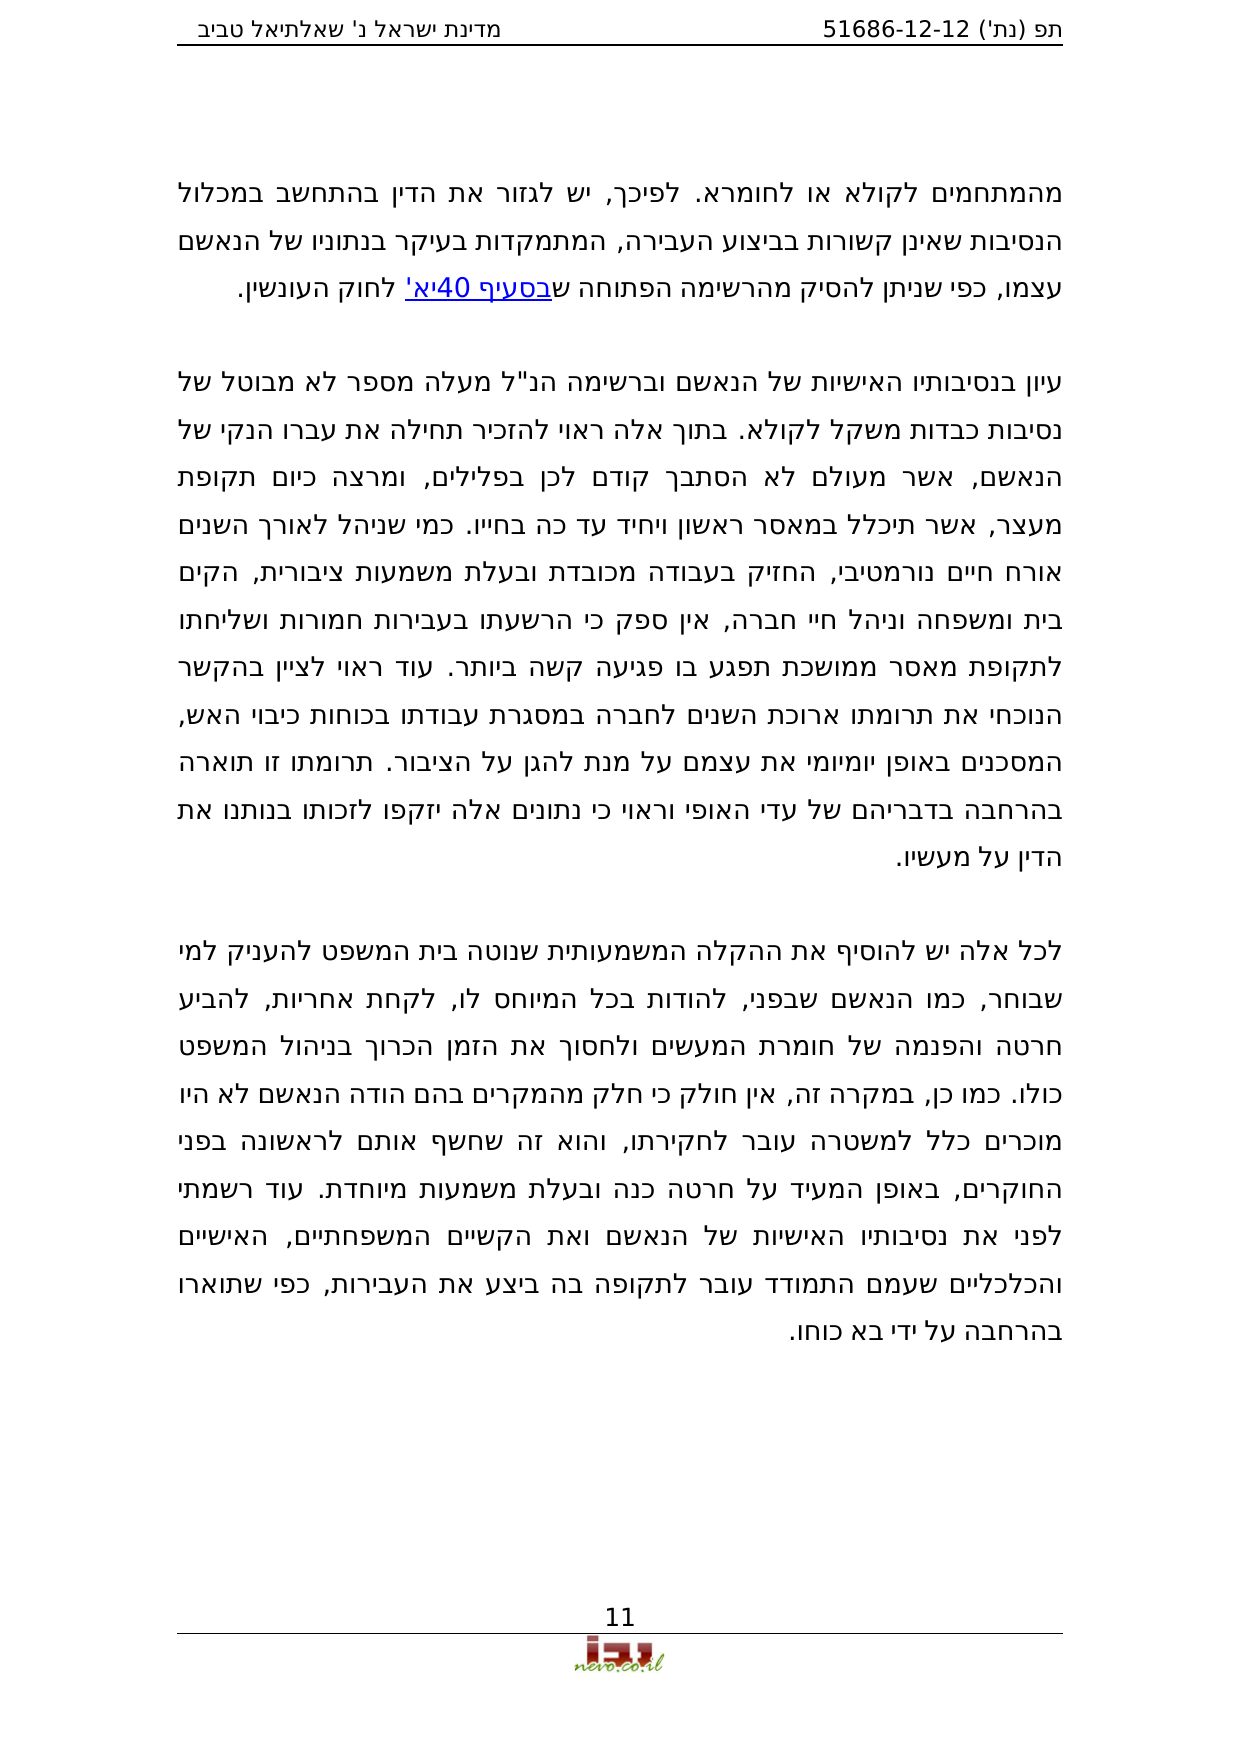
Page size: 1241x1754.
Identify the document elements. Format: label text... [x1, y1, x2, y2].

picture [574, 1635, 666, 1673]
text עיון בנסיבותיו האישיות של הנאשם וברשימה הנ"ל מעלה מספר לא מבוטל של נסיבות כבדות משקל לקולא. בתוך אלה ראוי להזכיר תחילה את עברו הנקי של הנאשם, אשר מעולם לא הסתבך קודם לכן בפלילים, ומרצה כיום תקופת מעצר, אשר תיכלל במאסר ראשון ויחיד עד כה בחייו. כמי שניהל לאורך השנים אורח חיים נורמטיבי, החזיק בעבודה מכובדת ובעלת משמעות ציבורית, הקים בית ומשפחה וניהל חיי חברה, אין ספק כי הרשעתו בעבירות חמורות ושליחתו לתקופת מאסר ממושכת תפגע בו פגיעה קשה ביותר. עוד ראוי לציין בהקשר הנוכחי את תרומתו ארוכת השנים לחברה במסגרת עבודתו בכוחות כיבוי האש, המסכנים באופן יומיומי את עצמם על מנת להגן על הציבור. תרומתו זו תוארה בהרחבה בדבריהם של עדי האופי וראוי כי נתונים אלה יזקפו לזכותו בנותנו את הדין על מעשיו. [177, 366, 1063, 873]
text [177, 177, 1063, 304]
text לכל אלה יש להוסיף את ההקלה המשמעותית שנוטה בית המשפט להעניק למי שבוחר, כמו הנאשם שבפני, להודות בכל המיוחס לו, לקחת אחריות, להביע חרטה והפנמה של חומרת המעשים ולחסוך את הזמן הכרוך בניהול המשפט כולו. כמו כן, במקרה זה, אין חולק כי חלק מהמקרים בהם הודה הנאשם לא היו מוכרים כלל למשטרה עובר לחקירתו, והוא זה שחשף אותם לראשונה בפני החוקרים, באופן המעיד על חרטה כנה ובעלת משמעות מיוחדת. עוד רשמתי לפני את נסיבותיו האישיות של הנאשם ואת הקשיים המשפחתיים, האישיים והכלכליים שעמם התמודד עובר לתקופה בה ביצע את העבירות, כפי שתוארו בהרחבה על ידי בא כוחו. [177, 936, 1063, 1347]
